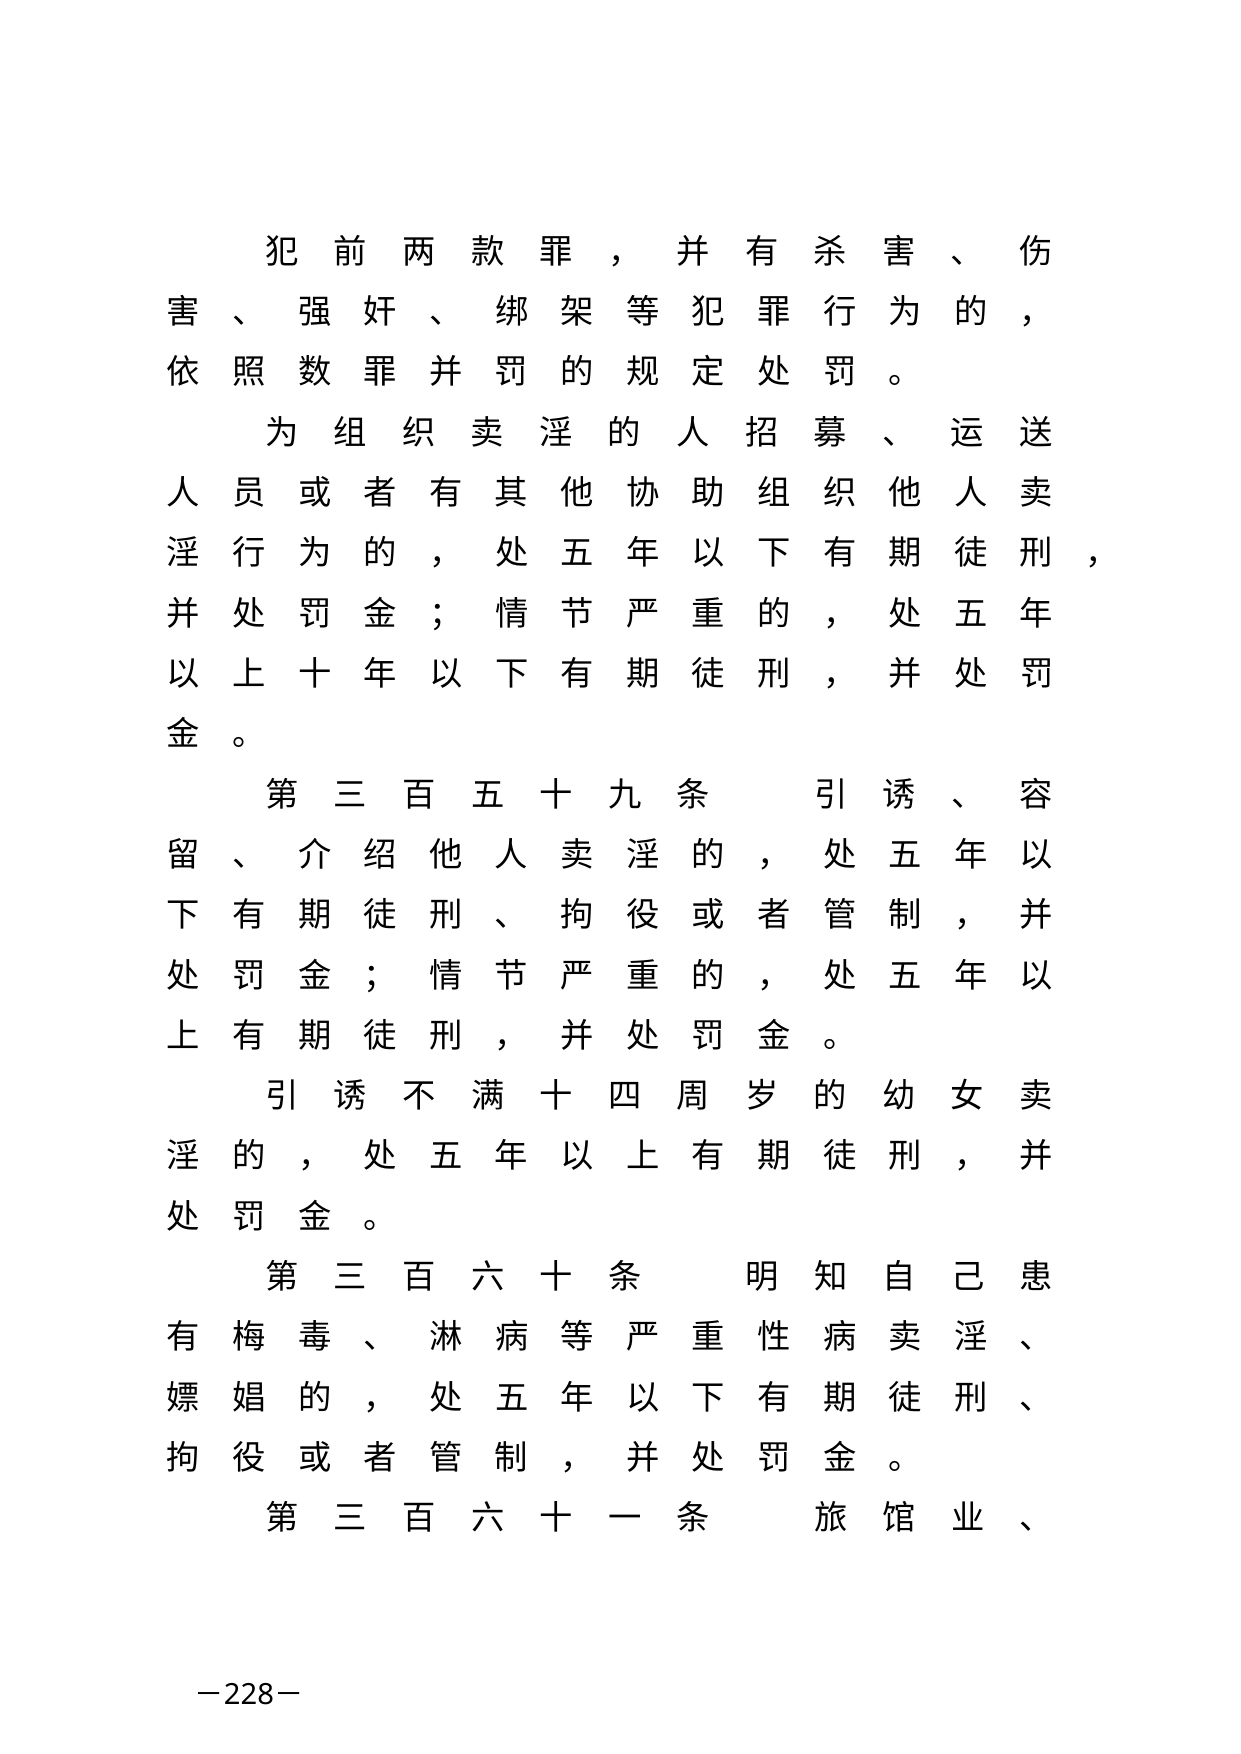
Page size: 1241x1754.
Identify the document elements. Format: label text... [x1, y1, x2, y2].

text 引诱不满十四周岁的幼女卖淫的，处五年以上有期徒刑，并处罚金。 [167, 1063, 1085, 1244]
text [167, 1485, 1085, 1545]
text 为组织卖淫的人招募、运送人员或者有其他协助组织他人卖淫行为的，处五年以下有期徒刑，并处罚金；情节严重的，处五年以上十年以下有期徒刑，并处罚金。 [167, 399, 1085, 761]
text 犯前两款罪，并有杀害、伤害、强奸、绑架等犯罪行为的，依照数罪并罚的规定处罚。 [167, 218, 1085, 399]
text 第三百六十条 明知自己患有梅毒、淋病等严重性病卖淫、嫖娼的，处五年以下有期徒刑、拘役或者管制，并处罚金。 [167, 1244, 1085, 1485]
text 第三百五十九条 引诱、容留、介绍他人卖淫的，处五年以下有期徒刑、拘役或者管制，并处罚金；情节严重的，处五年以上有期徒刑，并处罚金。 [167, 761, 1085, 1063]
